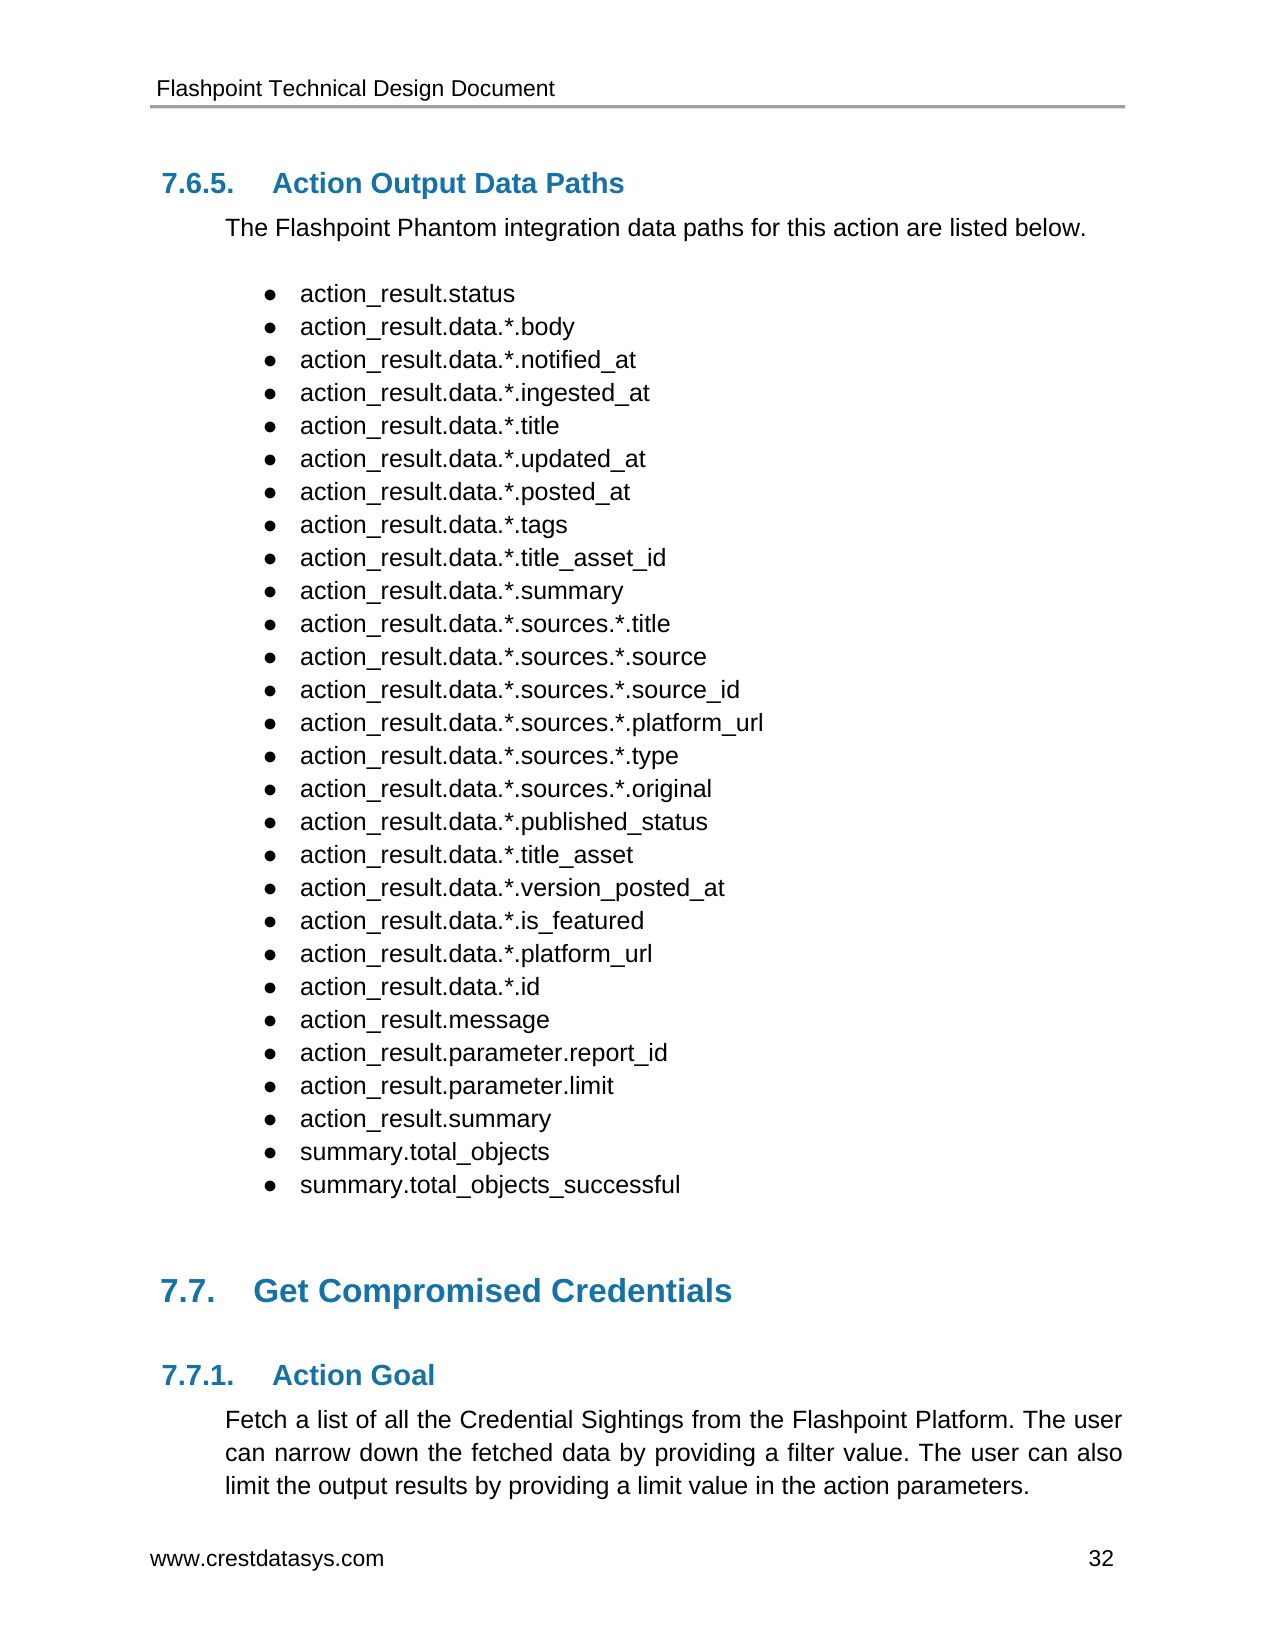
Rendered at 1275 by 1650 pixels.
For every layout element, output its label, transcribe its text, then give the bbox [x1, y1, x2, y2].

subtitle Action Output Data Paths [234, 166, 1125, 199]
list action_result.data.*.sources.*.type [262, 741, 1125, 769]
list action_result.data.*.is_featured [262, 906, 1125, 935]
list action_result.data.*.sources.*.original [262, 774, 1125, 803]
list action_result.data.*.sources.*.source_id [262, 675, 1125, 703]
subtitle Action Goal [234, 1358, 1125, 1391]
list action_result.data.*.title_asset [262, 840, 1125, 869]
list action_result.data.*.title_asset_id [262, 543, 1125, 571]
subtitle Get Compromised Credentials [216, 1271, 1125, 1309]
list action_result.parameter.report_id [262, 1038, 1125, 1067]
list action_result.data.*.platform_url [262, 939, 1125, 968]
list action_result.data.*.title [262, 411, 1125, 439]
list action_result.data.*.sources.*.platform_url [262, 708, 1125, 737]
list action_result.data.*.id [262, 972, 1125, 1001]
list action_result.data.*.sources.*.source [262, 642, 1125, 671]
text Fetch a list of all the Credential Sightings from the Flashpoint Platform. The user can narrow down the fetched data by providing a filter value. The user can also limit the output results by providing a limit value in the action parameters. [225, 1405, 1125, 1499]
list action_result.data.*.body [262, 312, 1125, 340]
list action_result.data.*.notified_at [262, 344, 1125, 373]
list action_result.summary [262, 1104, 1125, 1133]
list action_result.data.*.ingested_at [262, 378, 1125, 406]
list action_result.parameter.limit [262, 1071, 1125, 1100]
list action_result.data.*.sources.*.title [262, 609, 1125, 637]
list action_result.data.*.summary [262, 576, 1125, 604]
list action_result.data.*.updated_at [262, 444, 1125, 472]
list action_result.status [262, 278, 1125, 307]
list action_result.message [262, 1005, 1125, 1034]
list action_result.data.*.posted_at [262, 477, 1125, 505]
text The Flashpoint Phantom integration data paths for this action are listed below. [150, 212, 1125, 241]
list action_result.data.*.published_status [262, 807, 1125, 836]
list summary.total_objects_successful [262, 1170, 1125, 1199]
list action_result.data.*.version_posted_at [262, 873, 1125, 902]
list summary.total_objects [262, 1137, 1125, 1166]
list action_result.data.*.tags [262, 510, 1125, 538]
